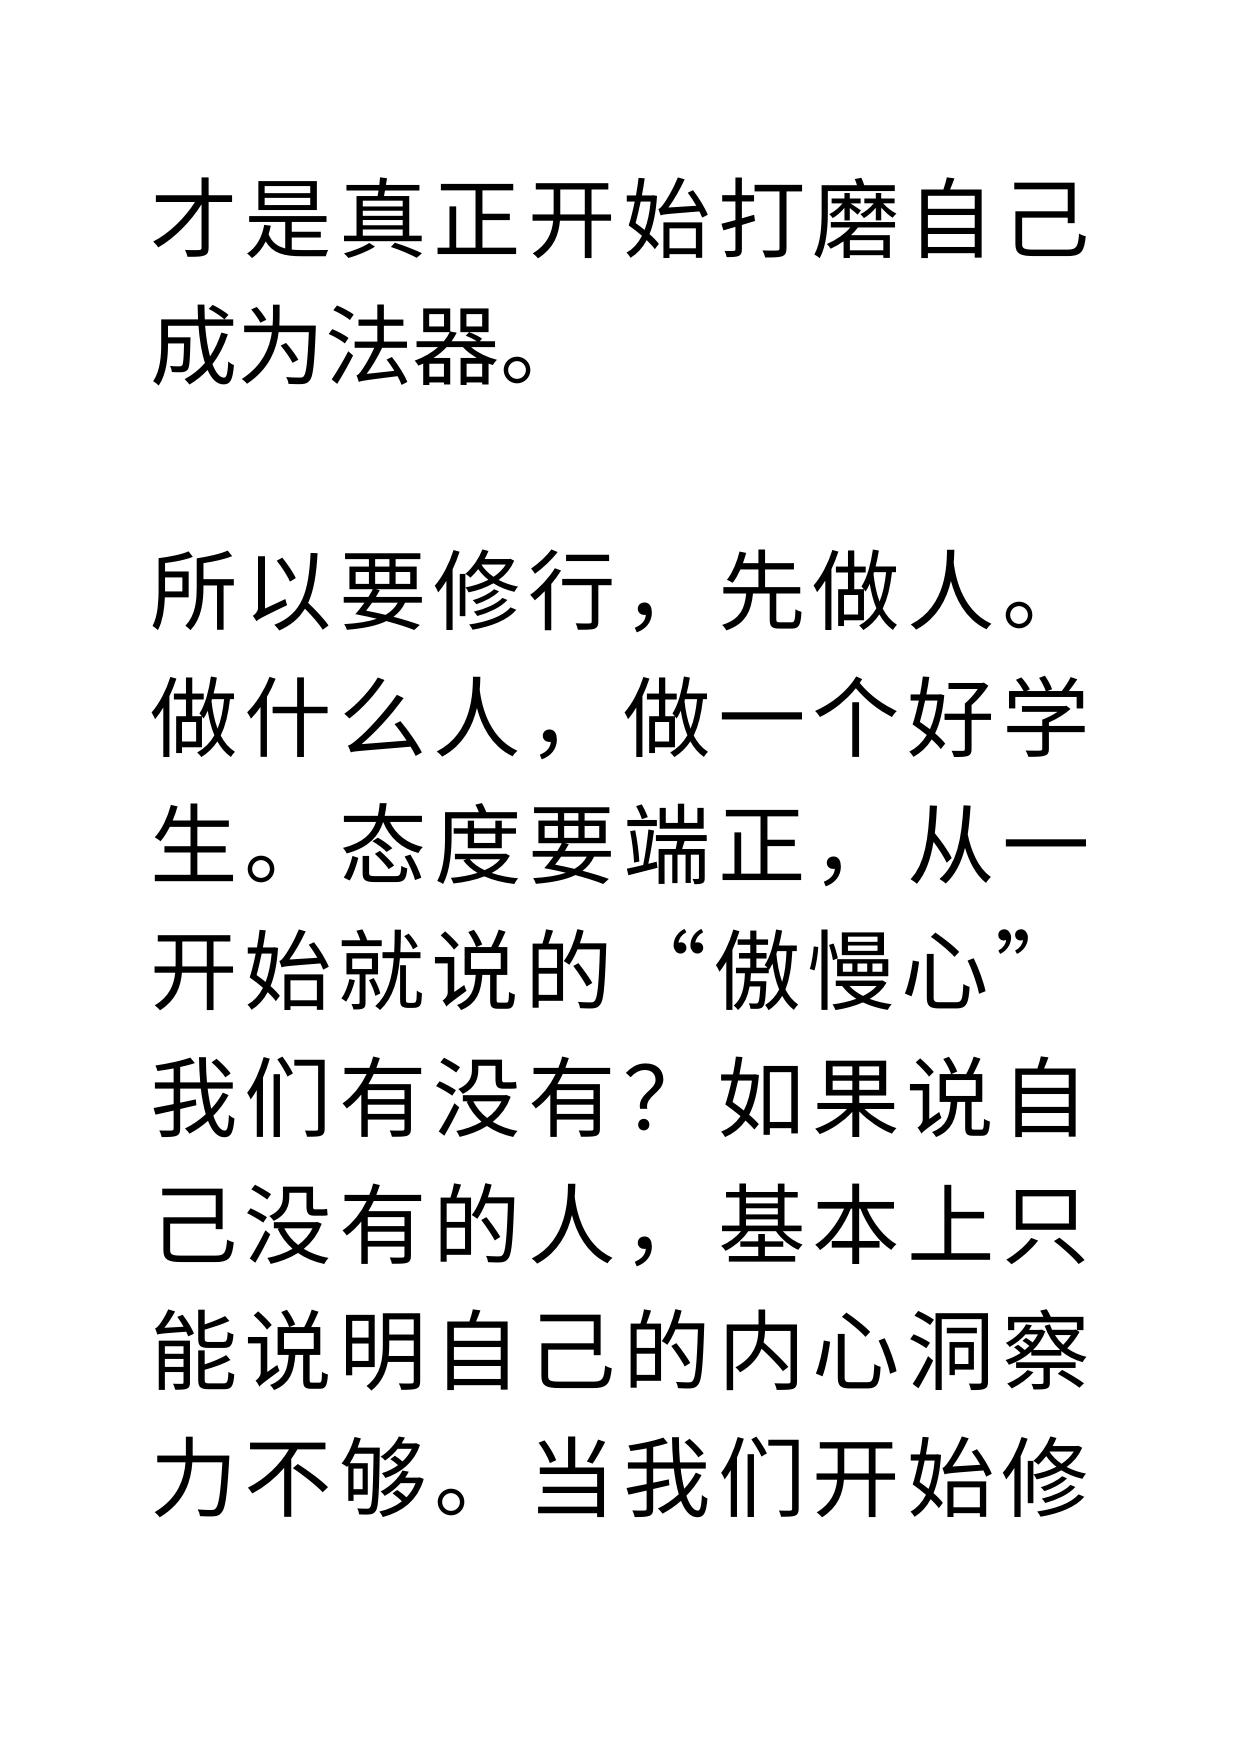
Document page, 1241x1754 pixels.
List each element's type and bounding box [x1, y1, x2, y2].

text [150, 522, 1090, 1536]
text [150, 150, 1090, 403]
